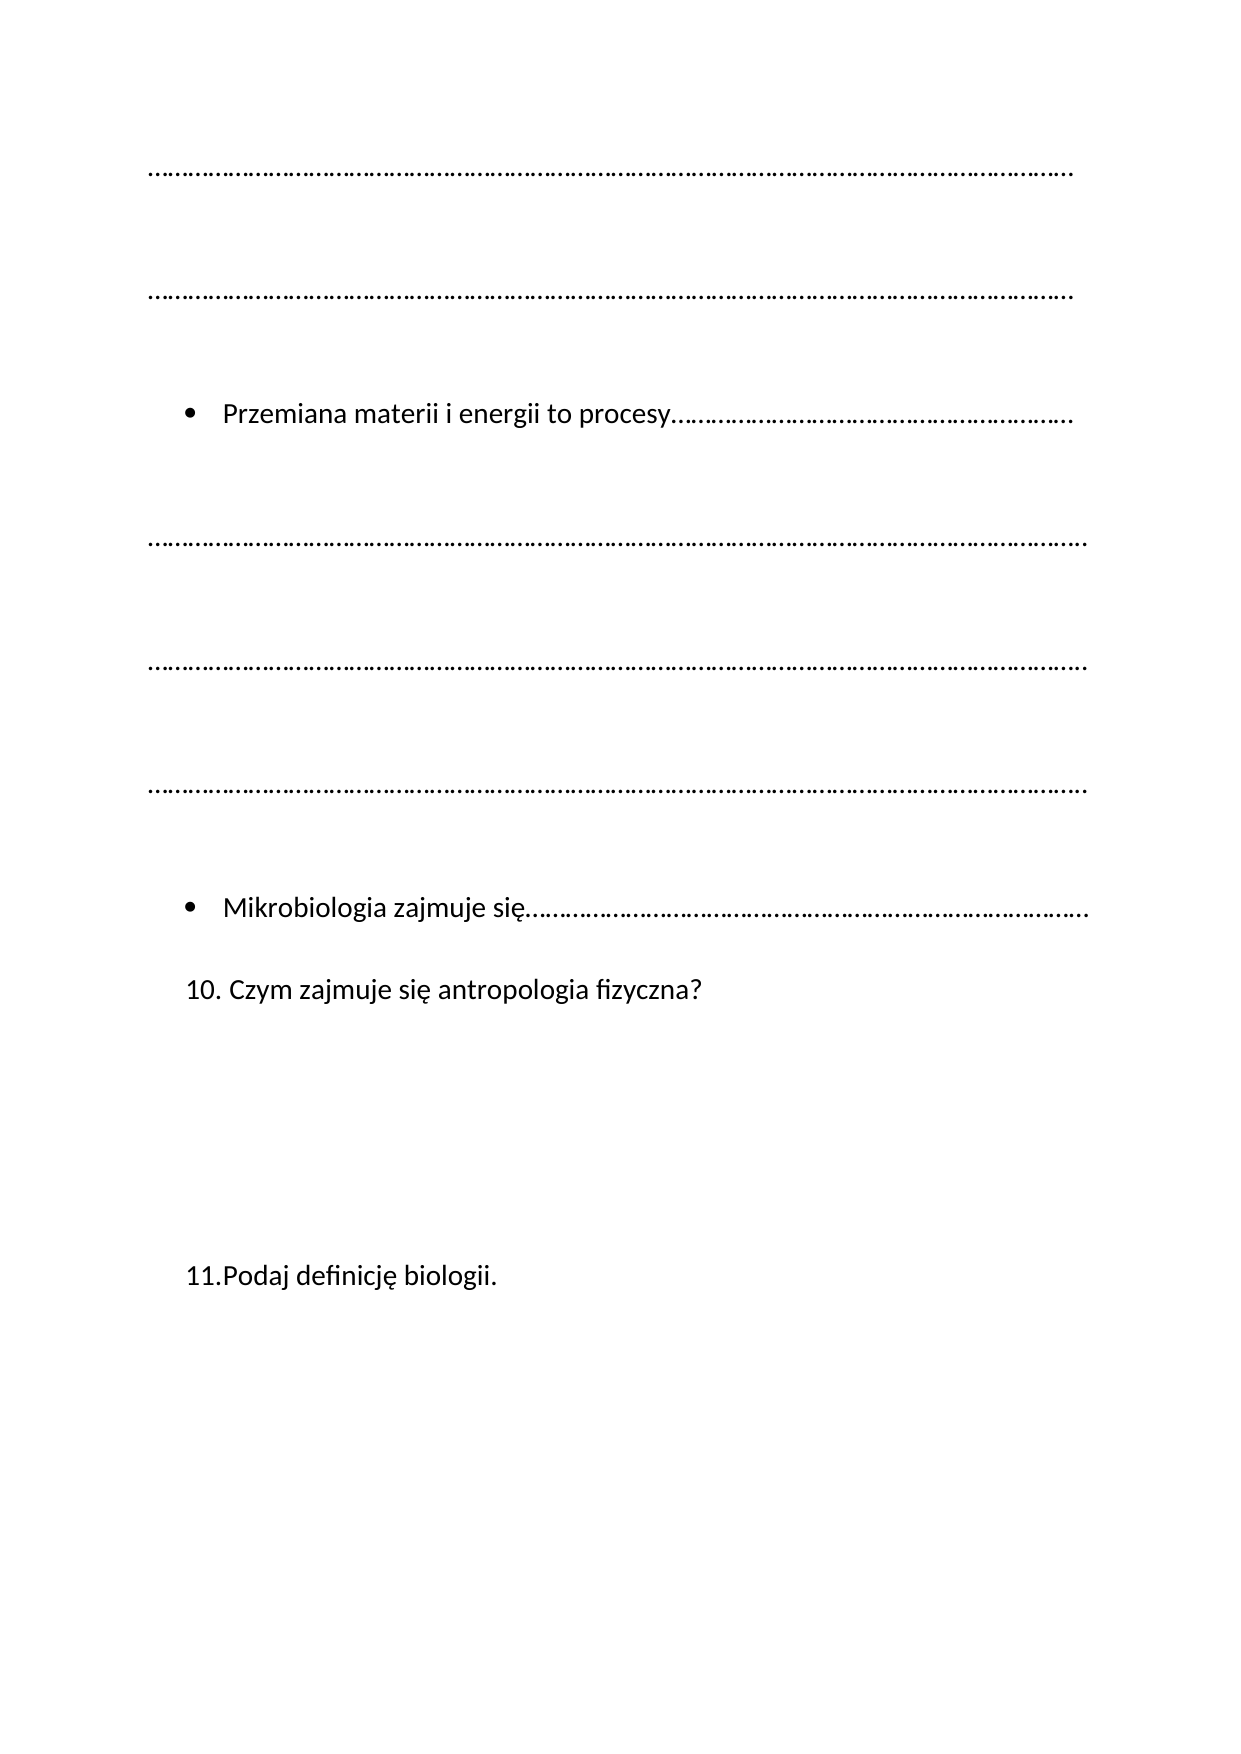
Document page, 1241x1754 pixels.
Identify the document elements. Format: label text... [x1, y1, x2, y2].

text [148, 518, 1093, 554]
list Mikrobiologia zajmuje się………………………………………………………………………… [185, 889, 1093, 924]
list Przemiana materii i energii to procesy…………………………………………………… [185, 395, 1093, 430]
text ………………………………………………………………………………………………………………………….. [148, 642, 1093, 677]
text ………………………………………………………………………………………………………………………… [148, 271, 1093, 307]
list Podaj definicję biologii. [185, 1257, 1093, 1293]
text ………………………………………………………………………………………………………………………….. [148, 765, 1093, 801]
text ………………………………………………………………………………………………………………………… [148, 148, 1093, 183]
list Czym zajmuje się antropologia fizyczna? [185, 971, 1093, 1006]
